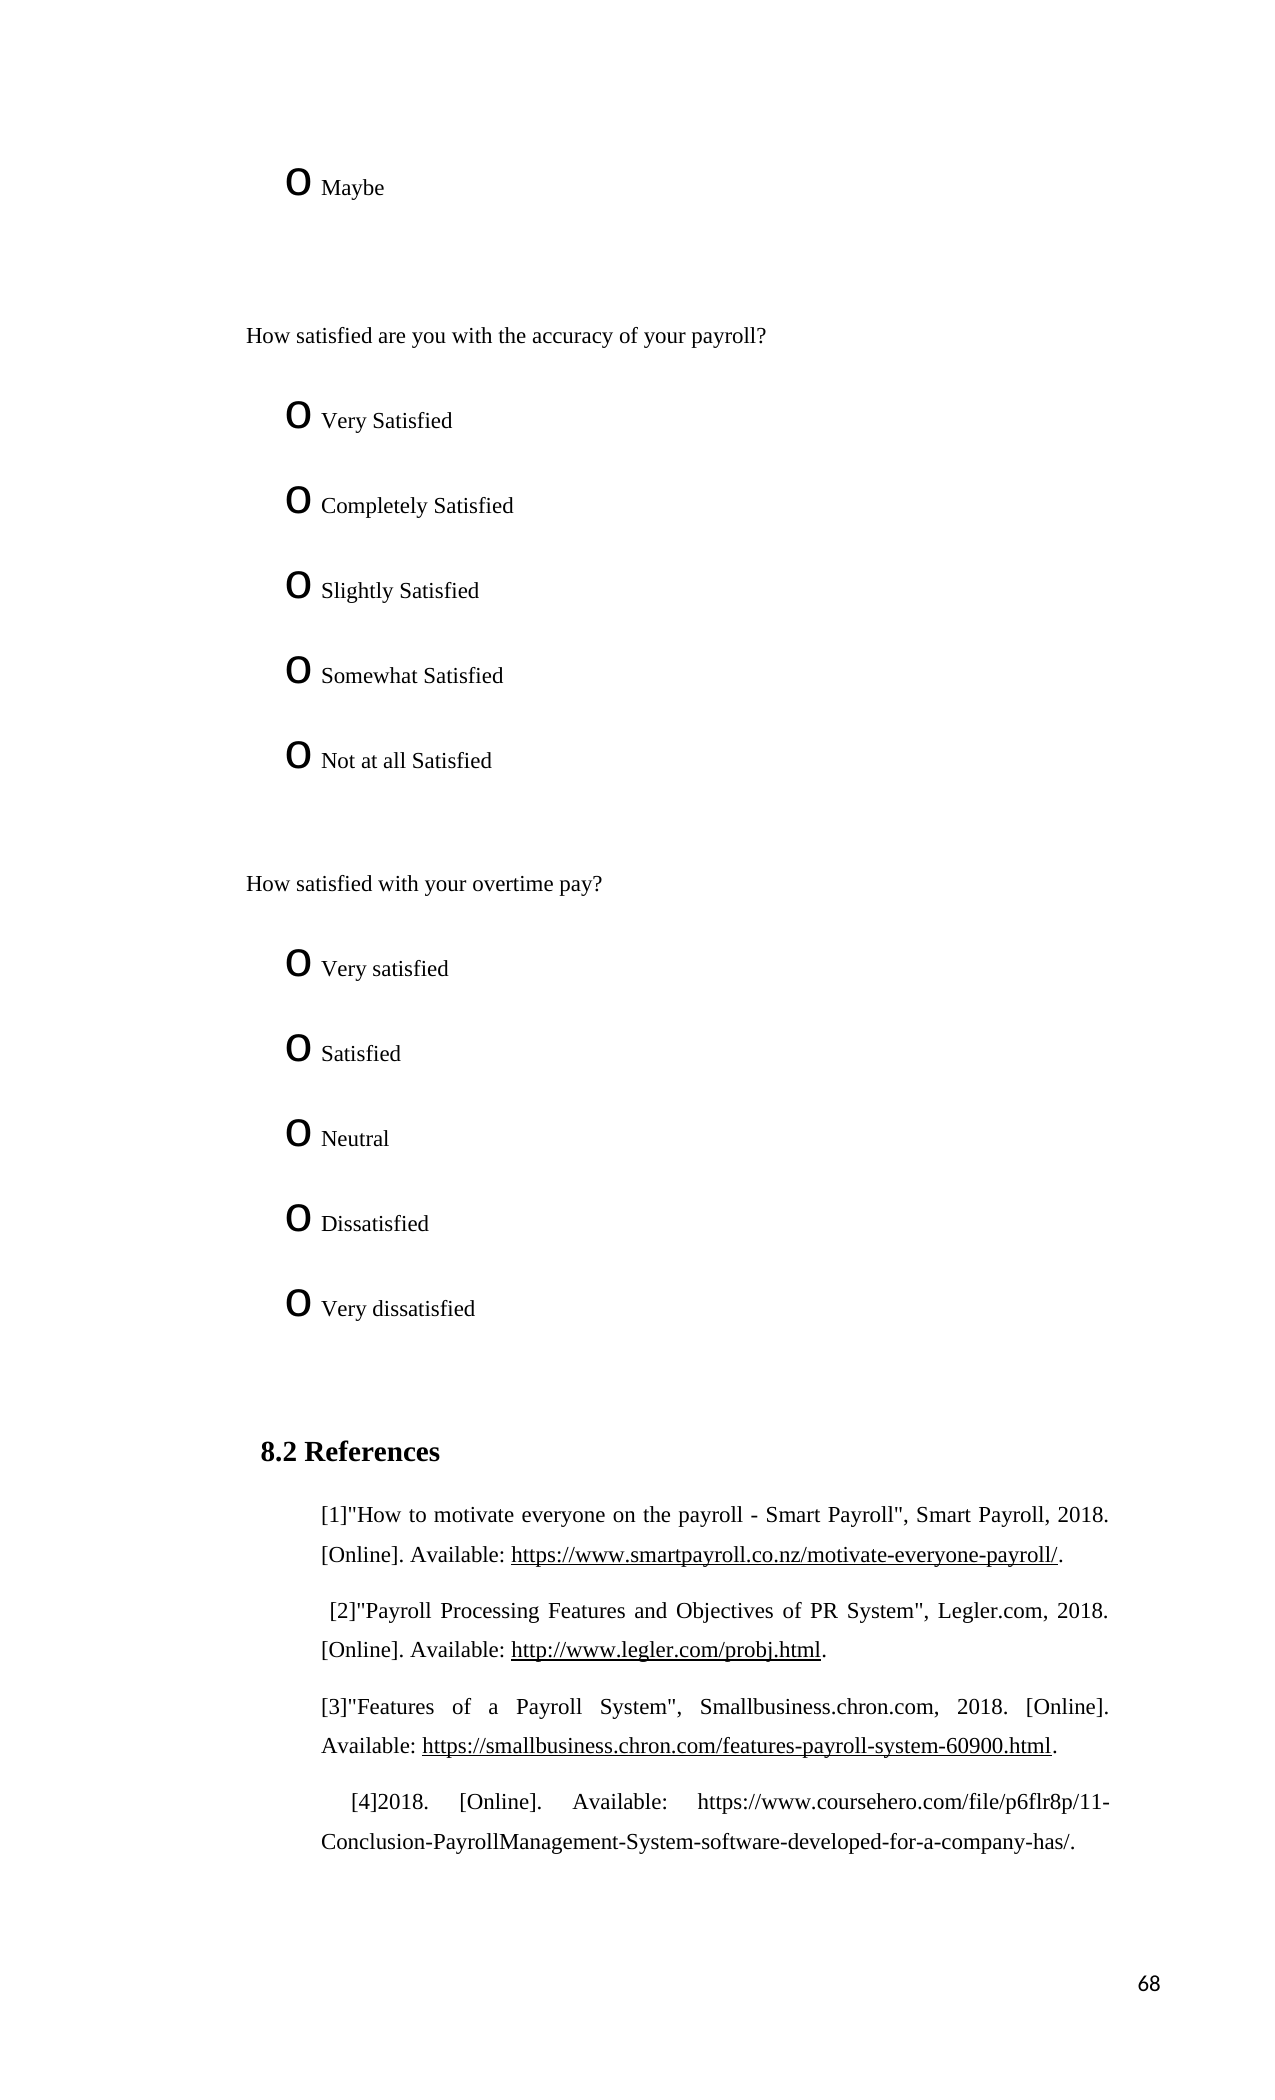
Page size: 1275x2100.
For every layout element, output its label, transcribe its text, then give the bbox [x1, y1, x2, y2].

text [1]"How to motivate everyone on the payroll - Smart Payroll", Smart Payroll, 2018. [Online]. Available: https://www.smartpayroll.co.nz/motivate-everyone-payroll/. [321, 1501, 1110, 1567]
list Not at all Satisfied [283, 727, 1160, 783]
text [2]"Payroll Processing Features and Objectives of PR System", Legler.com, 2018. [Online]. Available: http://www.legler.com/probj.html. [321, 1597, 1110, 1663]
list Neutral [283, 1104, 1160, 1161]
text [3]"Features of a Payroll System", Smallbusiness.chron.com, 2018. [Online]. Available: https://smallbusiness.chron.com/features-payroll-system-60900.html. [321, 1693, 1110, 1758]
text How satisfied are you with the accuracy of your payroll? [246, 322, 1160, 349]
list Satisfied [283, 1019, 1160, 1076]
text How satisfied with your overtime pay? [246, 870, 1160, 896]
list Very Satisfied [283, 387, 1160, 443]
list Completely Satisfied [283, 472, 1160, 528]
list Maybe [283, 154, 1160, 211]
list Dissatisfied [283, 1189, 1160, 1246]
text 8.2 References [246, 1434, 1110, 1468]
list Very satisfied [283, 934, 1160, 991]
list Slightly Satisfied [283, 557, 1160, 613]
list Somewhat Satisfied [283, 642, 1160, 698]
list Very dissatisfied [283, 1274, 1160, 1331]
text [4]2018. [Online]. Available: https://www.coursehero.com/file/p6flr8p/11-Conclusion-PayrollManagement-System-software-developed-for-a-company-has/. [321, 1788, 1110, 1854]
